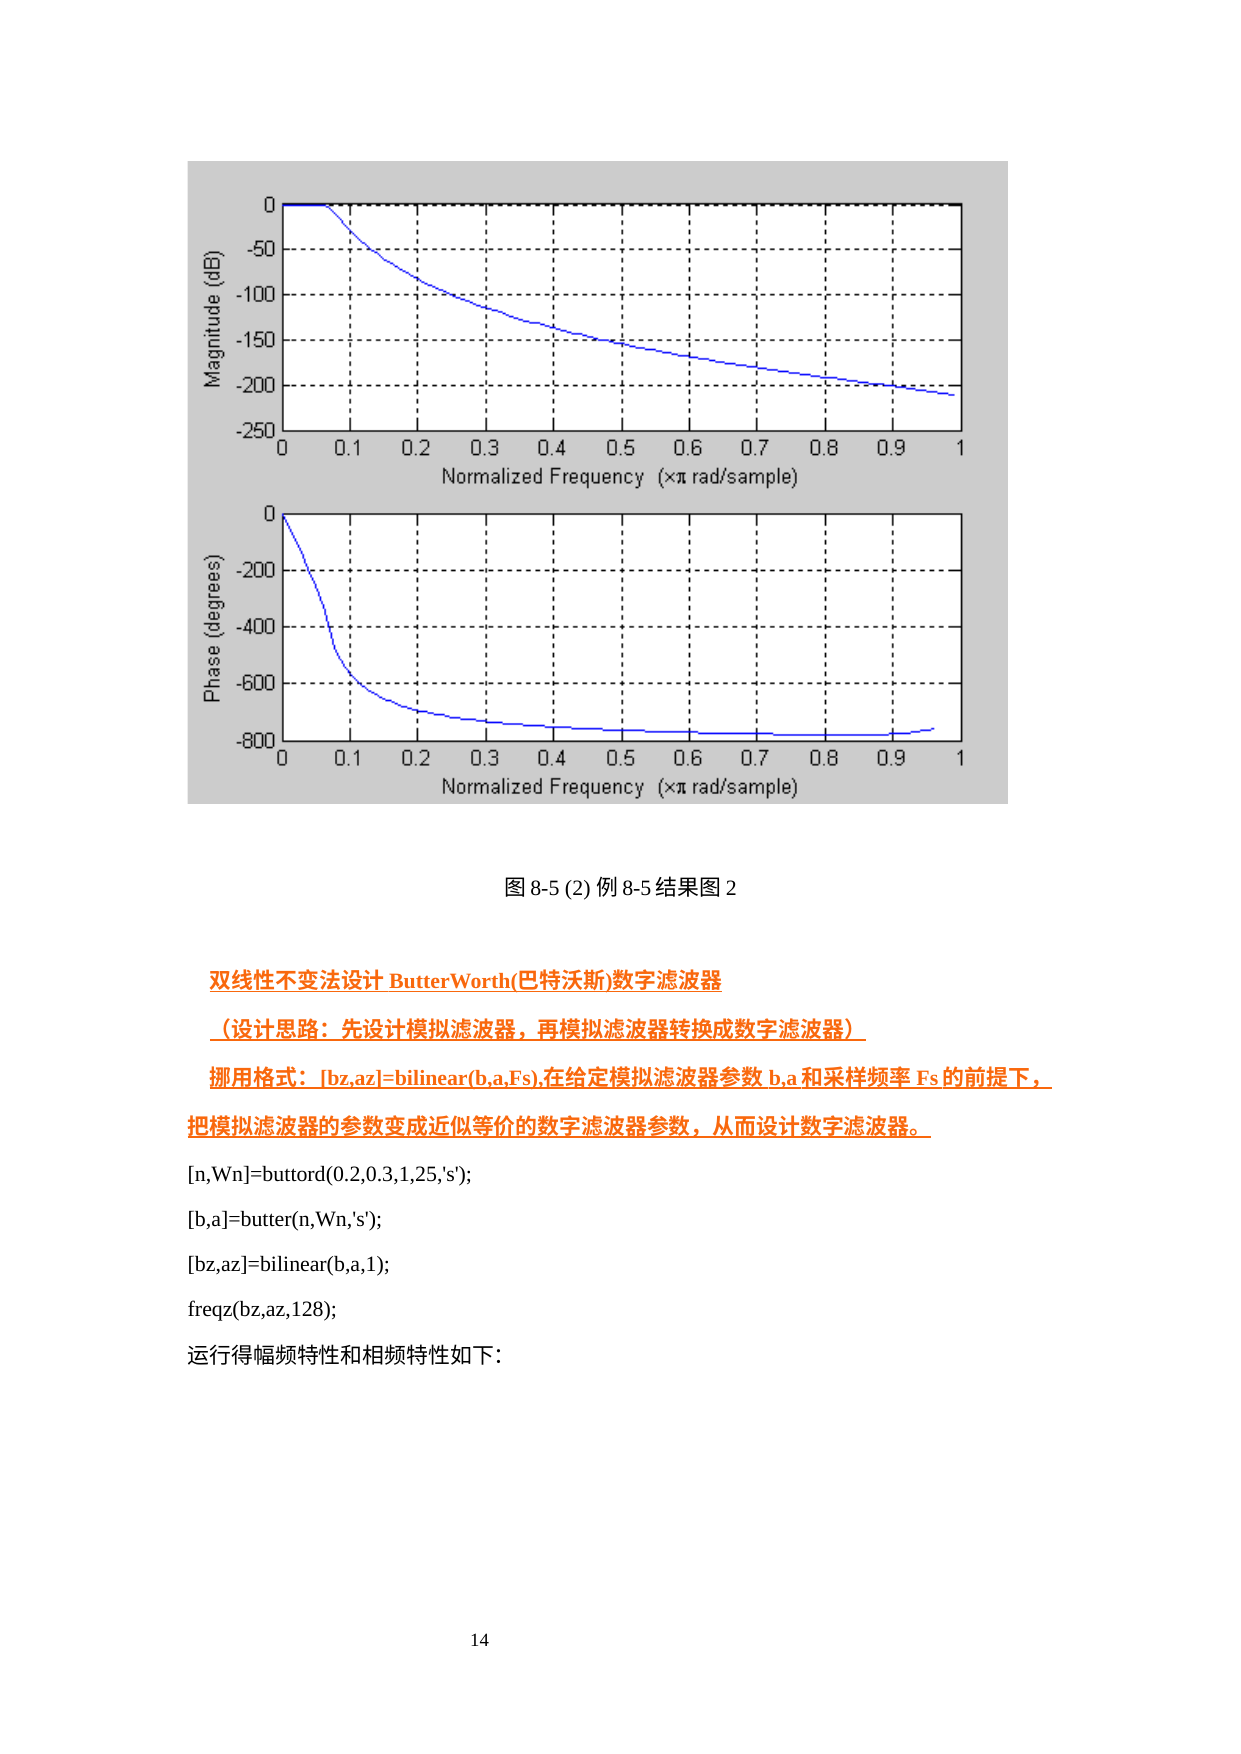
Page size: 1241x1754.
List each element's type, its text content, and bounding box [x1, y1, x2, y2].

list （设计思路：先设计模拟滤波器，再模拟滤波器转换成数字滤波器） [187, 1011, 1053, 1044]
text [b,a]=butter(n,Wn,'s'); [187, 1202, 1053, 1234]
list 双线性不变法设计ButterWorth(巴特沃斯)数字滤波器 [187, 963, 1053, 996]
text [n,Wn]=buttord(0.2,0.3,1,25,'s'); [187, 1157, 1053, 1189]
text [bz,az]=bilinear(b,a,1); [187, 1247, 1053, 1279]
text 图8-5 (2) 例8-5结果图2 [187, 870, 1053, 902]
text 运行得幅频特性和相频特性如下： [187, 1337, 1053, 1370]
list 挪用格式：[bz,az]=bilinear(b,a,Fs),在给定模拟滤波器参数b,a和采样频率Fs的前提下，把模拟滤波器的参数变成近似等价的数字滤波器参数，从而设计数字滤波器。 [187, 1060, 1053, 1141]
picture [187, 161, 1008, 804]
text freqz(bz,az,128); [187, 1292, 1053, 1325]
